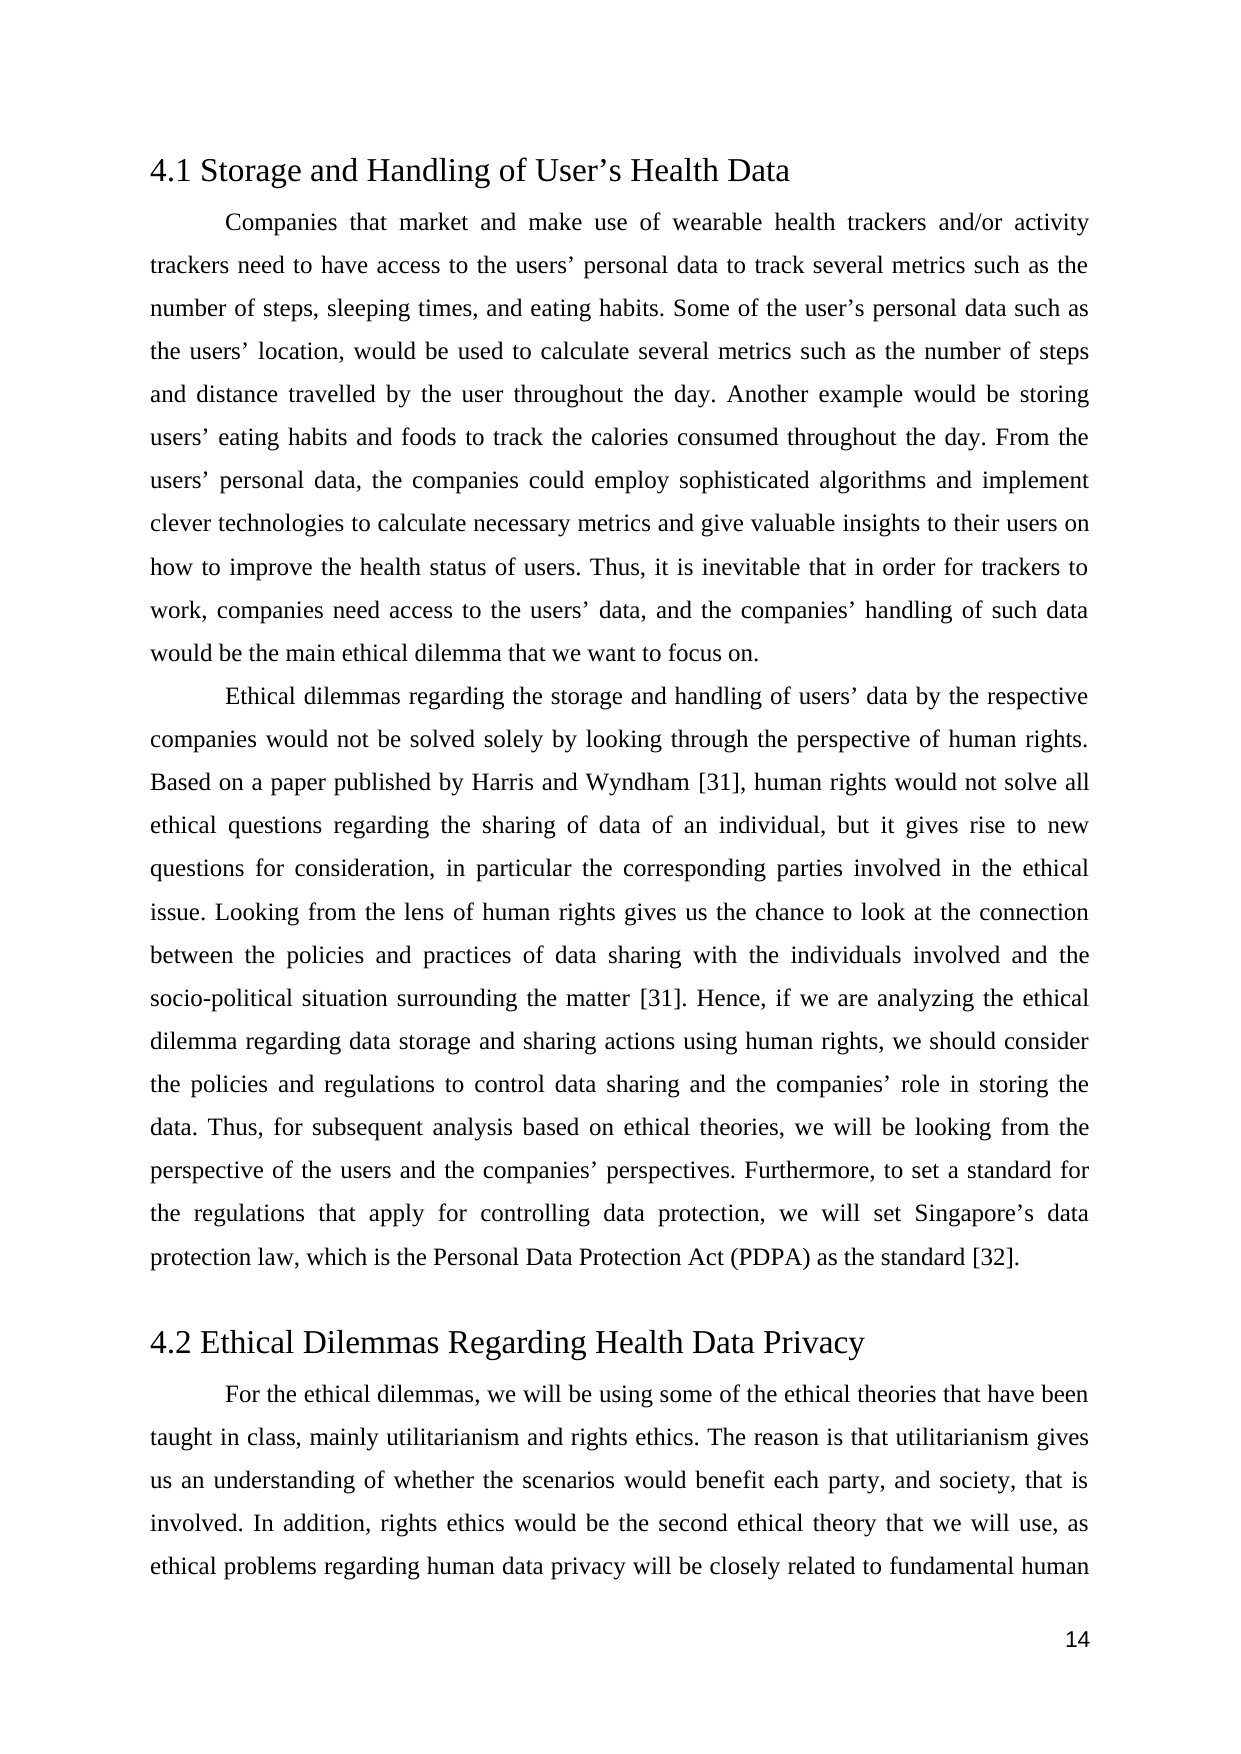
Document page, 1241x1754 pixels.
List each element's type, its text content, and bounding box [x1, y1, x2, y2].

text Companies that market and make use of wearable health trackers and/or activity trackers need to have access to the users’ personal data to track several metrics such as the number of steps, sleeping times, and eating habits. Some of the user’s personal data such as the users’ location, would be used to calculate several metrics such as the number of steps and distance travelled by the user throughout the day. Another example would be storing users’ eating habits and foods to track the calories consumed throughout the day. From the users’ personal data, the companies could employ sophisticated algorithms and implement clever technologies to calculate necessary metrics and give valuable insights to their users on how to improve the health status of users. Thus, it is inevitable that in order for trackers to work, companies need access to the users’ data, and the companies’ handling of such data would be the main ethical dilemma that we want to focus on. [150, 207, 1090, 667]
text Ethical dilemmas regarding the storage and handling of users’ data by the respective companies would not be solved solely by looking through the perspective of human rights. Based on a paper published by Harris and Wyndham , human rights would not solve all ethical questions regarding the sharing of data of an individual, but it gives rise to new questions for consideration, in particular the corresponding parties involved in the ethical issue. Looking from the lens of human rights gives us the chance to look at the connection between the policies and practices of data sharing with the individuals involved and the socio-political situation surrounding the matter . Hence, if we are analyzing the ethical dilemma regarding data storage and sharing actions using human rights, we should consider the policies and regulations to control data sharing and the companies’ role in storing the data. Thus, for subsequent analysis based on ethical theories, we will be looking from the perspective of the users and the companies’ perspectives. Furthermore, to set a standard for the regulations that apply for controlling data protection, we will set Singapore’s data protection law, which is the Personal Data Protection Act (PDPA) as the standard . [150, 681, 1090, 1270]
subtitle 4.2 Ethical Dilemmas Regarding Health Data Privacy [150, 1322, 1090, 1361]
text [150, 1379, 1090, 1580]
subtitle 4.1 Storage and Handling of User’s Health Data [150, 150, 1090, 188]
